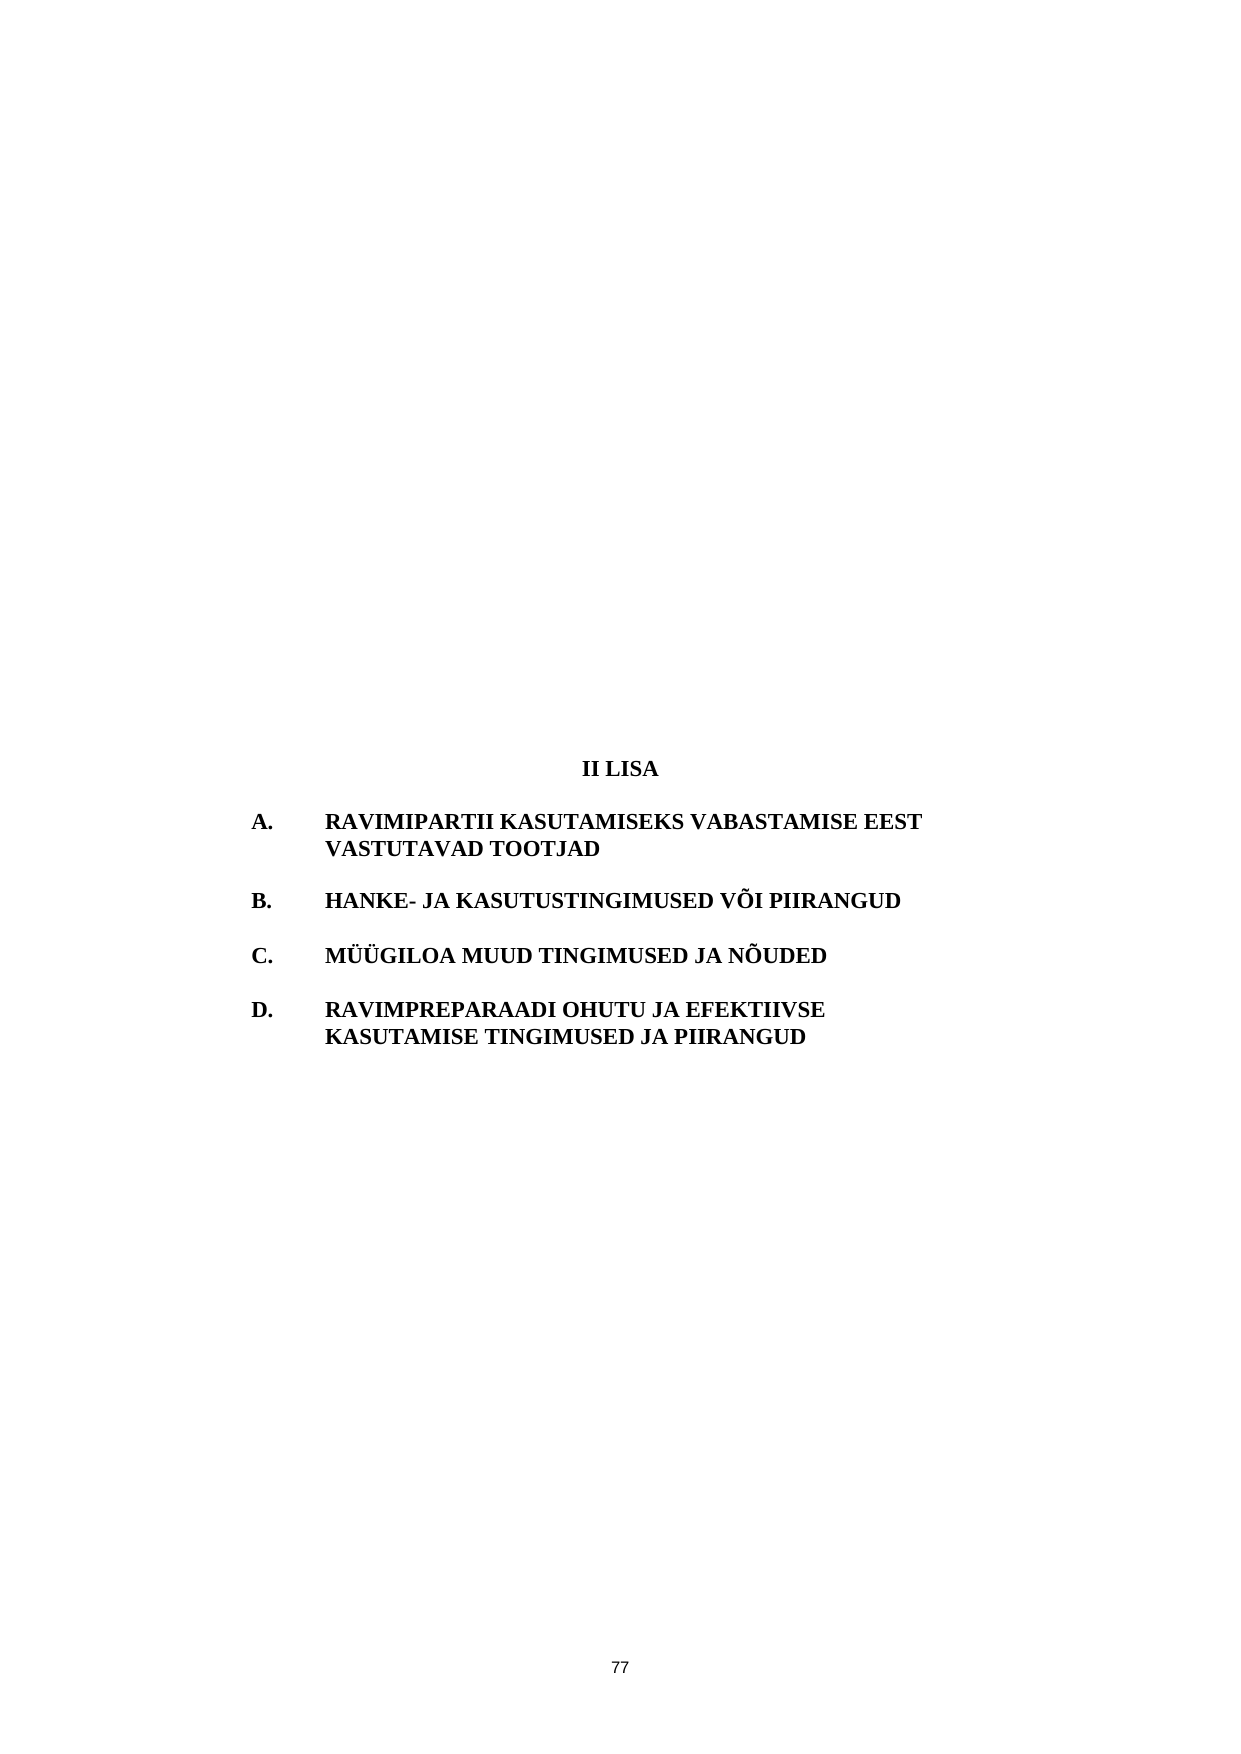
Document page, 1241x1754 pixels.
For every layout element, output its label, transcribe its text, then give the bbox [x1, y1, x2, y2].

text C. MÜÜGILOA MUUD TINGIMUSED JA NÕUDED [251, 941, 930, 968]
text A. RAVIMIPARTII KASUTAMISEKS VABASTAMISE EEST VASTUTAVAD TOOTJAD [251, 808, 945, 861]
title II LISA [148, 756, 1093, 782]
text B. HANKE- JA KASUTUSTINGIMUSED VÕI PIIRANGUD [251, 887, 945, 914]
text D. RAVIMPREPARAADI OHUTU JA EFEKTIIVSE KASUTAMISE TINGIMUSED JA PIIRANGUD [251, 996, 945, 1050]
